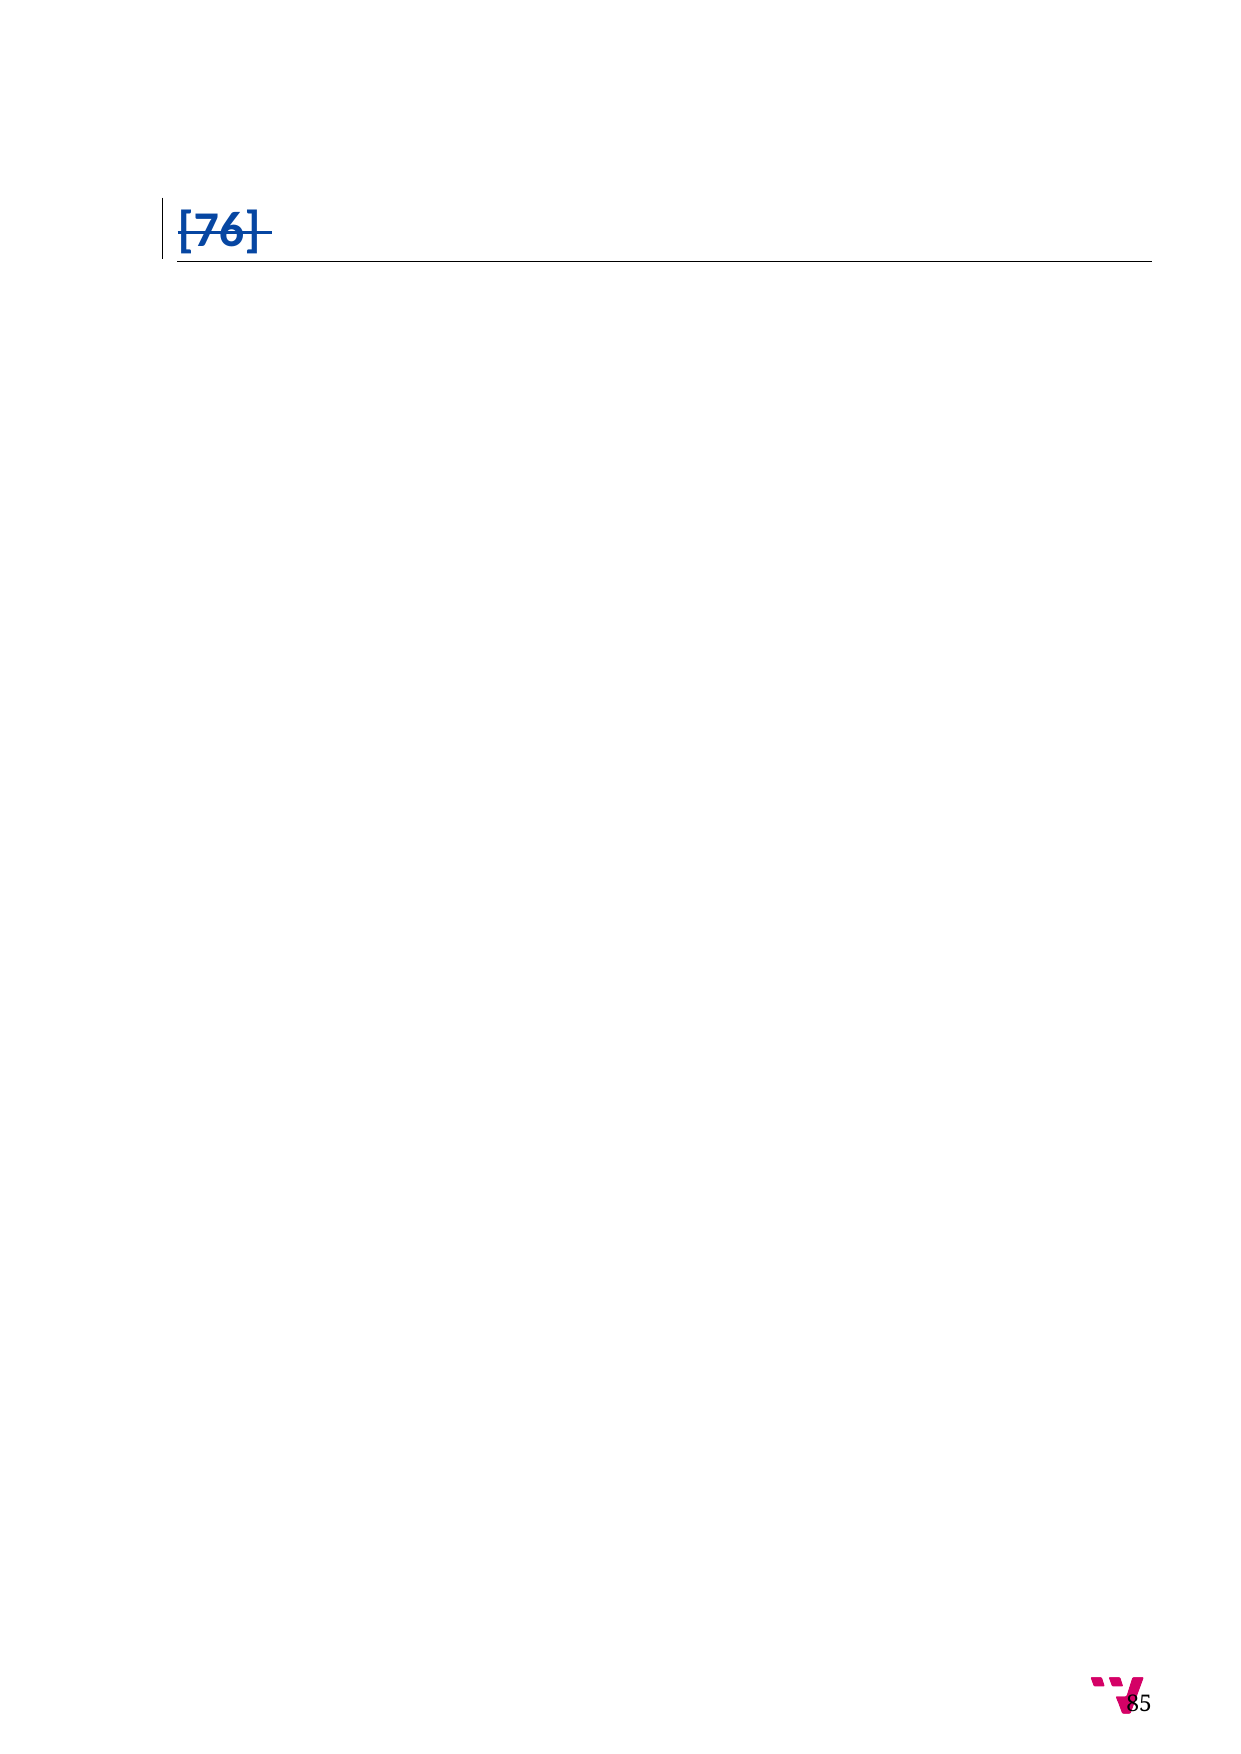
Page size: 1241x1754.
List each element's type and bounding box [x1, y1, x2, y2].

picture [1090, 1677, 1144, 1715]
